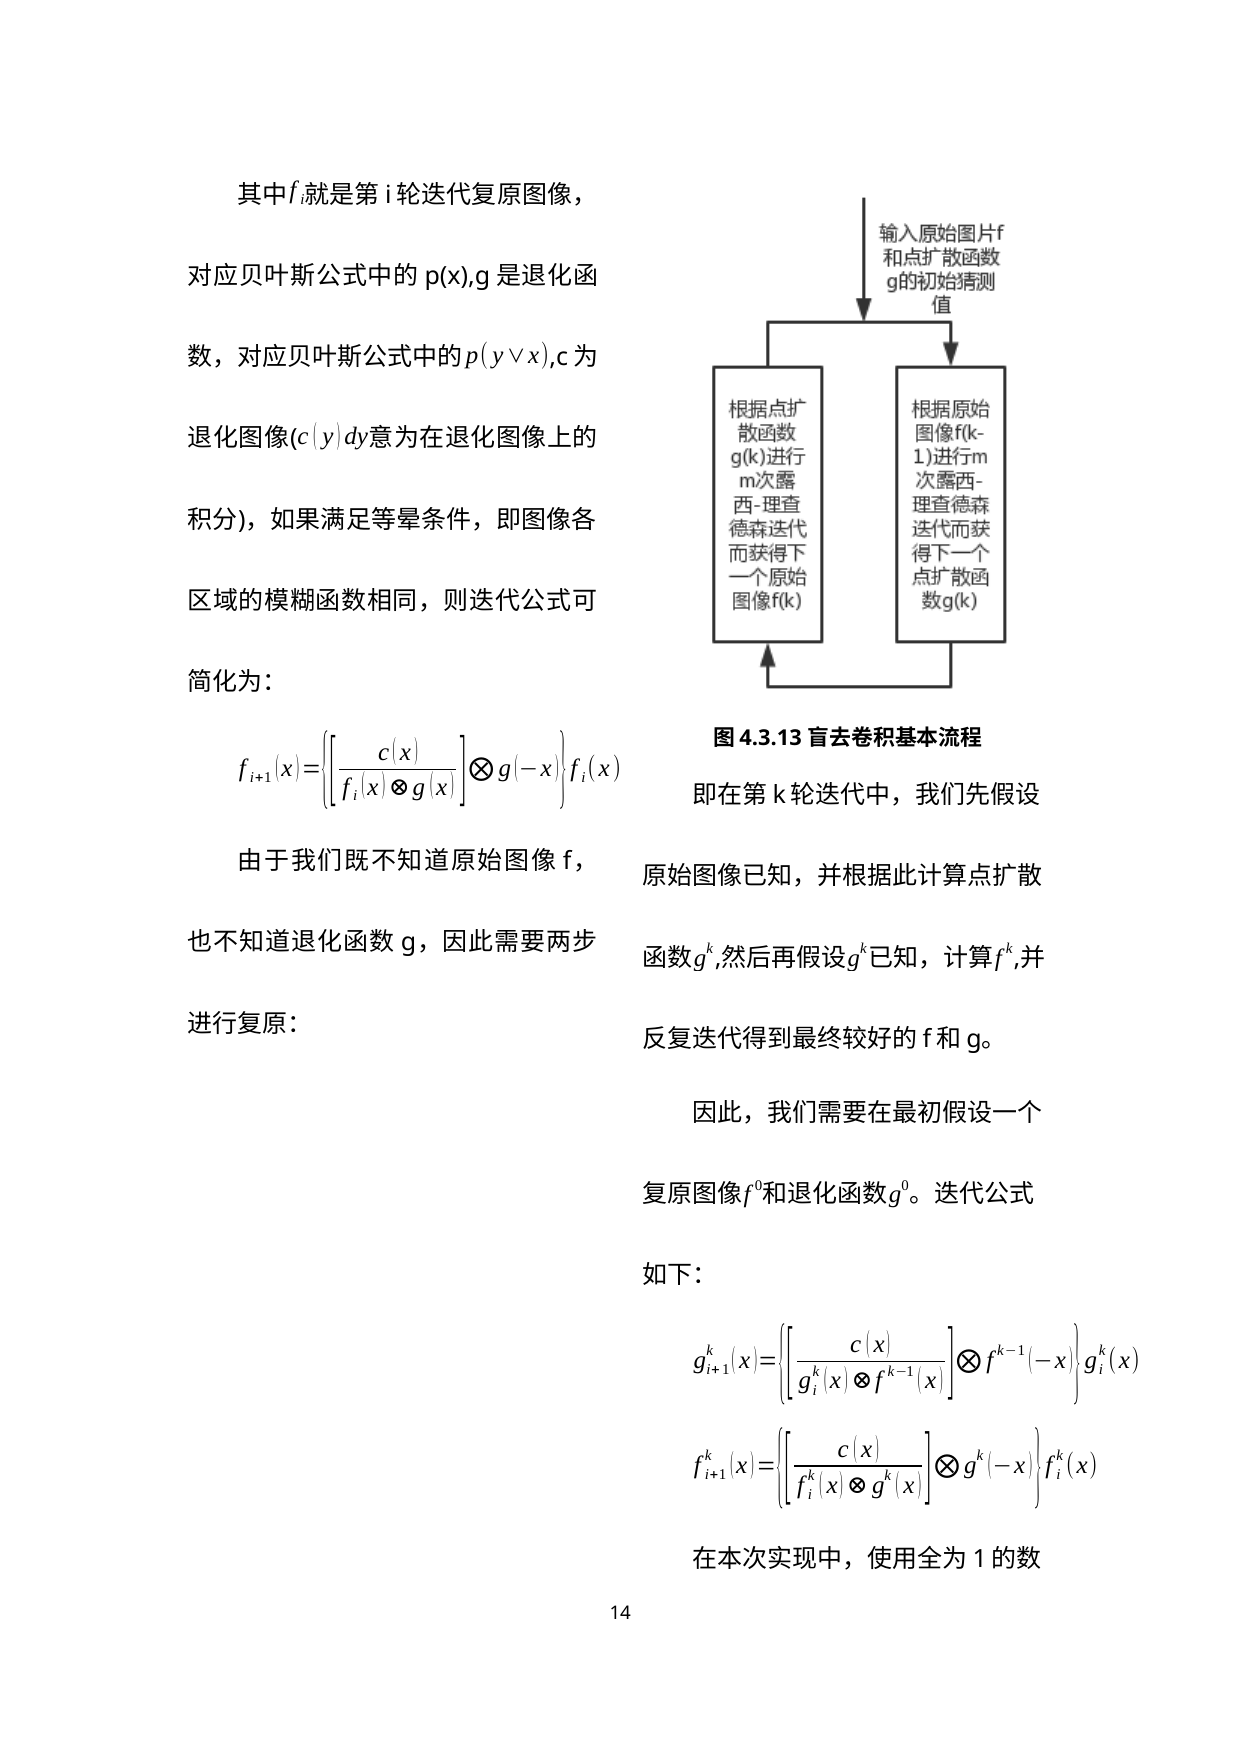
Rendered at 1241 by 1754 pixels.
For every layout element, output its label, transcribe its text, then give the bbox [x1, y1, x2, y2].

text 因此，我们需要在最初假设一个复原图像和退化函数。迭代公式如下： [642, 1078, 1053, 1305]
text 图4.3.13 盲去卷积基本流程 [642, 720, 1053, 752]
text 由于我们既不知道原始图像f，也不知道退化函数g，因此需要两步进行复原： [187, 826, 598, 1054]
text 即在第k轮迭代中，我们先假设原始图像已知，并根据此计算点扩散函数,然后再假设已知，计算,并反复迭代得到最终较好的f和g。 [642, 760, 1053, 1069]
text 其中就是第i轮迭代复原图像，对应贝叶斯公式中的p(x),g是退化函数，对应贝叶斯公式中的,c为退化图像(意为在退化图像上的积分)，如果满足等晕条件，即图像各区域的模糊函数相同，则迭代公式可简化为： [187, 160, 598, 712]
picture [642, 159, 1053, 701]
text 在本次实现中，使用全为1的数组作为初始化PSF。 [642, 1524, 1053, 1589]
